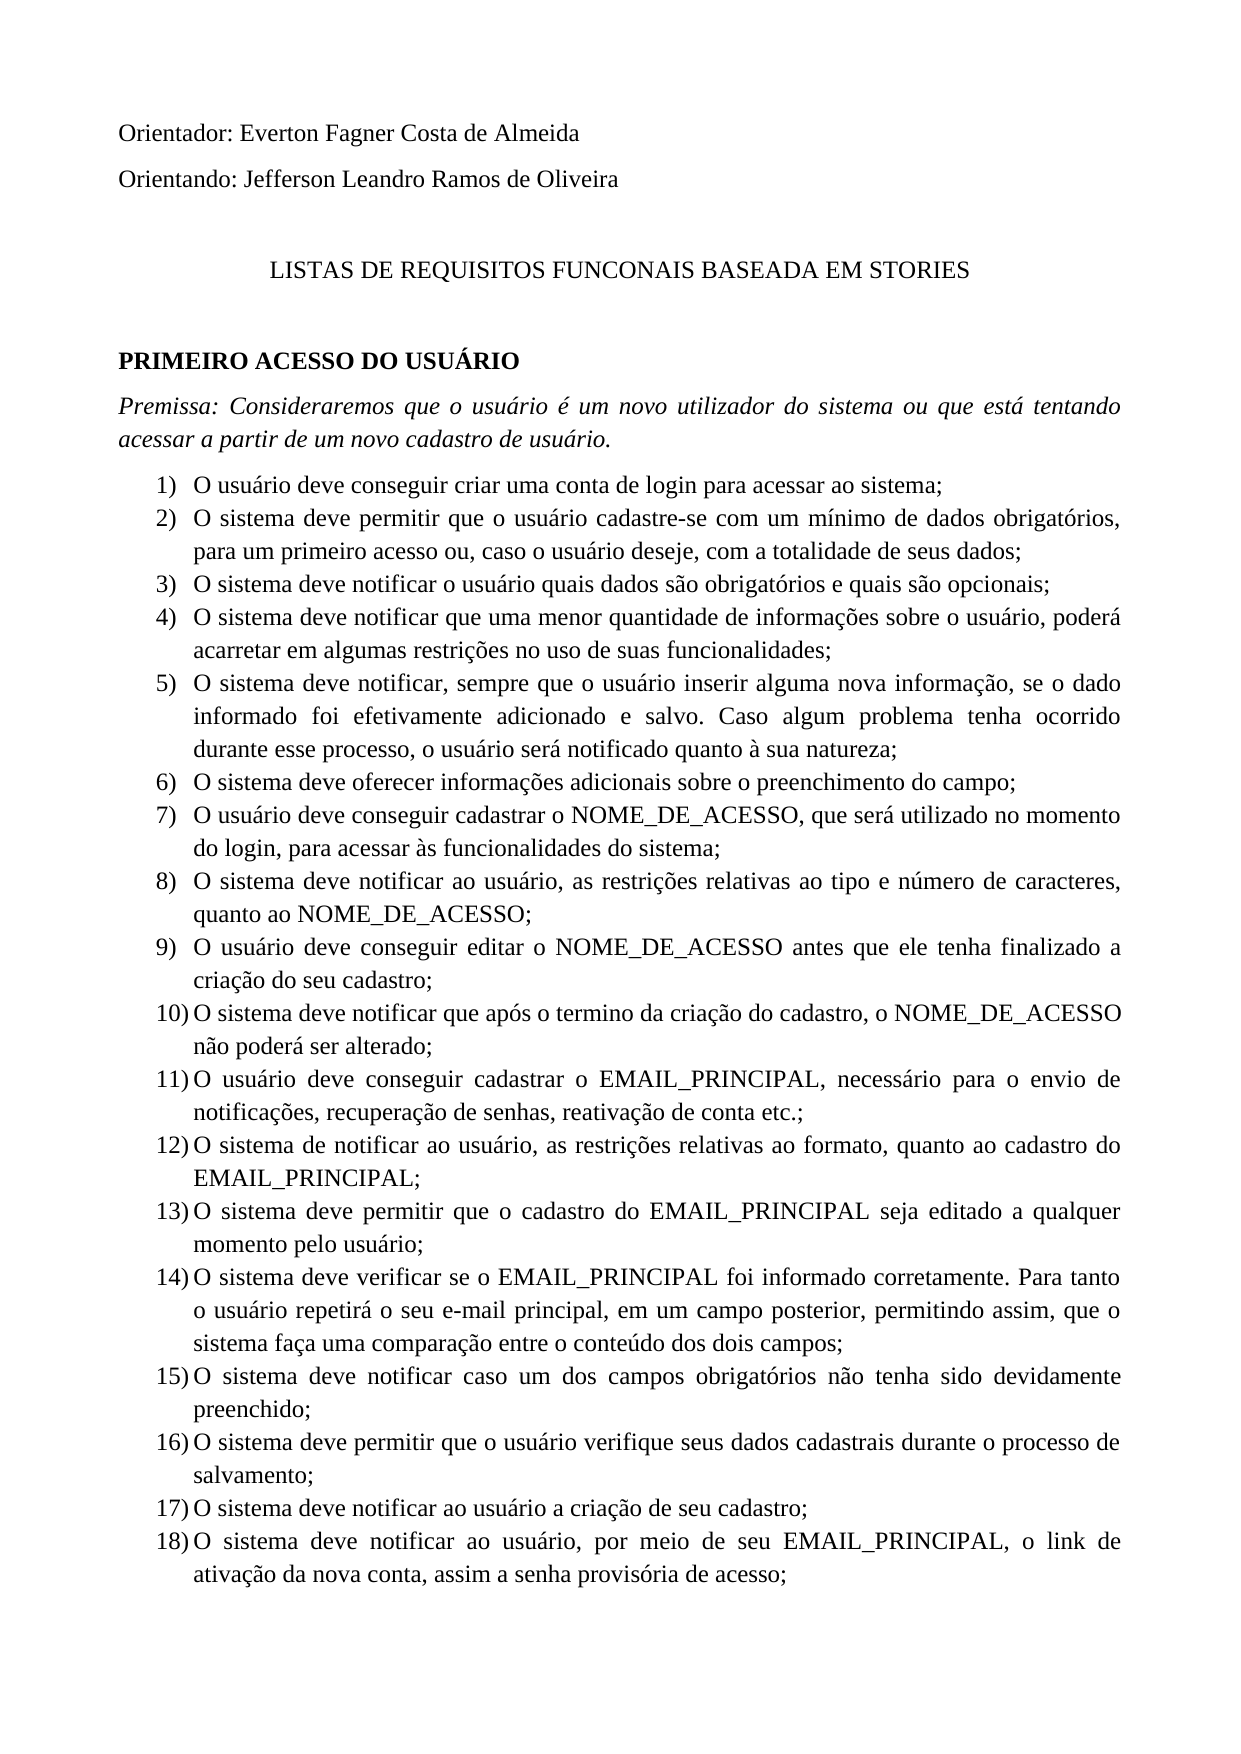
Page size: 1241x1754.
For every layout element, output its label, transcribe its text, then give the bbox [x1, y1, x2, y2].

list O sistema de notificar ao usuário, as restrições relativas ao formato, quanto ao cadastro do EMAIL_PRINCIPAL; [156, 1130, 1122, 1192]
text Orientador: Everton Fagner Costa de Almeida [118, 118, 1122, 147]
list O sistema deve permitir que o usuário cadastre-se com um mínimo de dados obrigatórios, para um primeiro acesso ou, caso o usuário deseje, com a totalidade de seus dados; [156, 503, 1122, 564]
text Premissa: Consideraremos que o usuário é um novo utilizador do sistema ou que está tentando acessar a partir de um novo cadastro de usuário. [118, 391, 1122, 453]
list O sistema deve notificar caso um dos campos obrigatórios não tenha sido devidamente preenchido; [156, 1361, 1122, 1423]
list O sistema deve notificar ao usuário, as restrições relativas ao tipo e número de caracteres, quanto ao NOME_DE_ACESSO; [156, 866, 1122, 928]
list O sistema deve notificar que após o termino da criação do cadastro, o NOME_DE_ACESSO não poderá ser alterado; [156, 998, 1122, 1060]
list O sistema deve verificar se o EMAIL_PRINCIPAL foi informado corretamente. Para tanto o usuário repetirá o seu e-mail principal, em um campo posterior, permitindo assim, que o sistema faça uma comparação entre o conteúdo dos dois campos; [156, 1262, 1122, 1357]
list O usuário deve conseguir cadastrar o NOME_DE_ACESSO, que será utilizado no momento do login, para acessar às funcionalidades do sistema; [156, 800, 1122, 862]
text LISTAS DE REQUISITOS FUNCONAIS BASEADA EM STORIES [118, 255, 1122, 283]
list O sistema deve permitir que o cadastro do EMAIL_PRINCIPAL seja editado a qualquer momento pelo usuário; [156, 1196, 1122, 1258]
list O sistema deve notificar, sempre que o usuário inserir alguma nova informação, se o dado informado foi efetivamente adicionado e salvo. Caso algum problema tenha ocorrido durante esse processo, o usuário será notificado quanto à sua natureza; [156, 668, 1122, 763]
list O sistema deve notificar ao usuário a criação de seu cadastro; [156, 1493, 1122, 1522]
list O sistema deve notificar o usuário quais dados são obrigatórios e quais são opcionais; [156, 569, 1122, 598]
list O usuário deve conseguir criar uma conta de login para acessar ao sistema; [156, 470, 1122, 498]
list O sistema deve permitir que o usuário verifique seus dados cadastrais durante o processo de salvamento; [156, 1427, 1122, 1489]
text PRIMEIRO ACESSO DO USUÁRIO [118, 346, 1122, 374]
list O usuário deve conseguir editar o NOME_DE_ACESSO antes que ele tenha finalizado a criação do seu cadastro; [156, 932, 1122, 994]
list O sistema deve notificar que uma menor quantidade de informações sobre o usuário, poderá acarretar em algumas restrições no uso de suas funcionalidades; [156, 602, 1122, 664]
list O sistema deve oferecer informações adicionais sobre o preenchimento do campo; [156, 767, 1122, 796]
list O usuário deve conseguir cadastrar o EMAIL_PRINCIPAL, necessário para o envio de notificações, recuperação de senhas, reativação de conta etc.; [156, 1064, 1122, 1126]
text Orientando: Jefferson Leandro Ramos de Oliveira [118, 164, 1122, 192]
list O sistema deve notificar ao usuário, por meio de seu EMAIL_PRINCIPAL, o link de ativação da nova conta, assim a senha provisória de acesso; [156, 1526, 1122, 1588]
